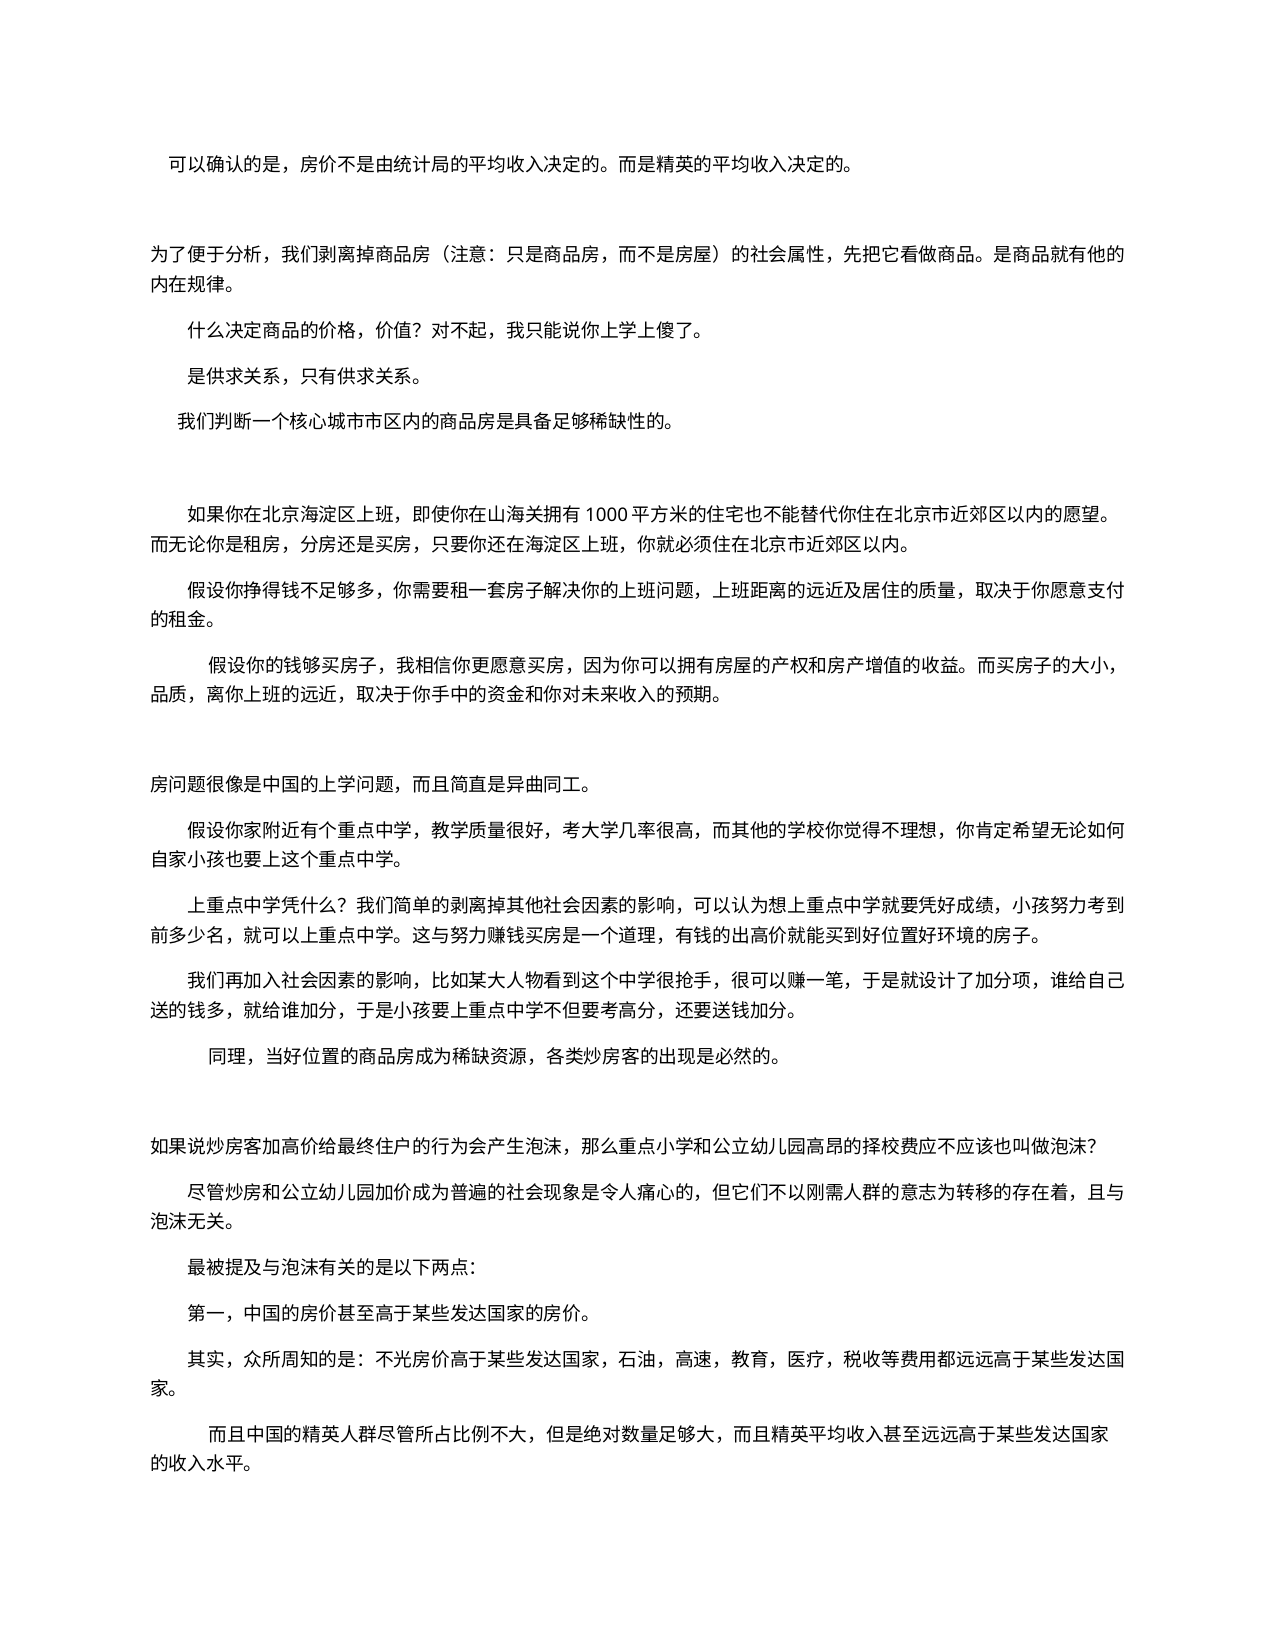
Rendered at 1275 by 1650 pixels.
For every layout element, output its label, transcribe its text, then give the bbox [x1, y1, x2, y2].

text 上重点中学凭什么？我们简单的剥离掉其他社会因素的影响，可以认为想上重点中学就要凭好成绩，小孩努力考到前多少名，就可以上重点中学。这与努力赚钱买房是一个道理，有钱的出高价就能买到好位置好环境的房子。 [150, 891, 1125, 947]
text 其实，众所周知的是：不光房价高于某些发达国家，石油，高速，教育，医疗，税收等费用都远远高于某些发达国家。 [150, 1344, 1125, 1401]
text 我们再加入社会因素的影响，比如某大人物看到这个中学很抢手，很可以赚一笔，于是就设计了加分项，谁给自己送的钱多，就给谁加分，于是小孩要上重点中学不但要考高分，还要送钱加分。 [150, 966, 1125, 1023]
text 假设你家附近有个重点中学，教学质量很好，考大学几率很高，而其他的学校你觉得不理想，你肯定希望无论如何自家小孩也要上这个重点中学。 [150, 816, 1125, 872]
text 什么决定商品的价格，价值？对不起，我只能说你上学上傻了。 [150, 315, 1125, 342]
text 假设你的钱够买房子，我相信你更愿意买房，因为你可以拥有房屋的产权和房产增值的收益。而买房子的大小，品质，离你上班的远近，取决于你手中的资金和你对未来收入的预期。 [150, 650, 1125, 707]
text 而且中国的精英人群尽管所占比例不大，但是绝对数量足够大，而且精英平均收入甚至远远高于某些发达国家的收入水平。 [150, 1420, 1125, 1476]
text 最被提及与泡沫有关的是以下两点： [150, 1253, 1125, 1280]
text 如果说炒房客加高价给最终住户的行为会产生泡沫，那么重点小学和公立幼儿园高昂的择校费应不应该也叫做泡沫？ [150, 1131, 1125, 1159]
text 同理，当好位置的商品房成为稀缺资源，各类炒房客的出现是必然的。 [150, 1041, 1125, 1068]
text 尽管炒房和公立幼儿园加价成为普遍的社会现象是令人痛心的，但它们不以刚需人群的意志为转移的存在着，且与泡沫无关。 [150, 1177, 1125, 1234]
text 如果你在北京海淀区上班，即使你在山海关拥有1000平方米的住宅也不能替代你住在北京市近郊区以内的愿望。而无论你是租房，分房还是买房，只要你还在海淀区上班，你就必须住在北京市近郊区以内。 [150, 500, 1125, 556]
text 为了便于分析，我们剥离掉商品房（注意：只是商品房，而不是房屋）的社会属性，先把它看做商品。是商品就有他的内在规律。 [150, 240, 1125, 297]
text 假设你挣得钱不足够多，你需要租一套房子解决你的上班问题，上班距离的远近及居住的质量，取决于你愿意支付的租金。 [150, 575, 1125, 632]
text 第一，中国的房价甚至高于某些发达国家的房价。 [150, 1298, 1125, 1326]
text 是供求关系，只有供求关系。 [150, 361, 1125, 388]
text 我们判断一个核心城市市区内的商品房是具备足够稀缺性的。 [150, 407, 1125, 434]
text 房问题很像是中国的上学问题，而且简直是异曲同工。 [150, 770, 1125, 797]
text 可以确认的是，房价不是由统计局的平均收入决定的。而是精英的平均收入决定的。 [150, 150, 1125, 177]
